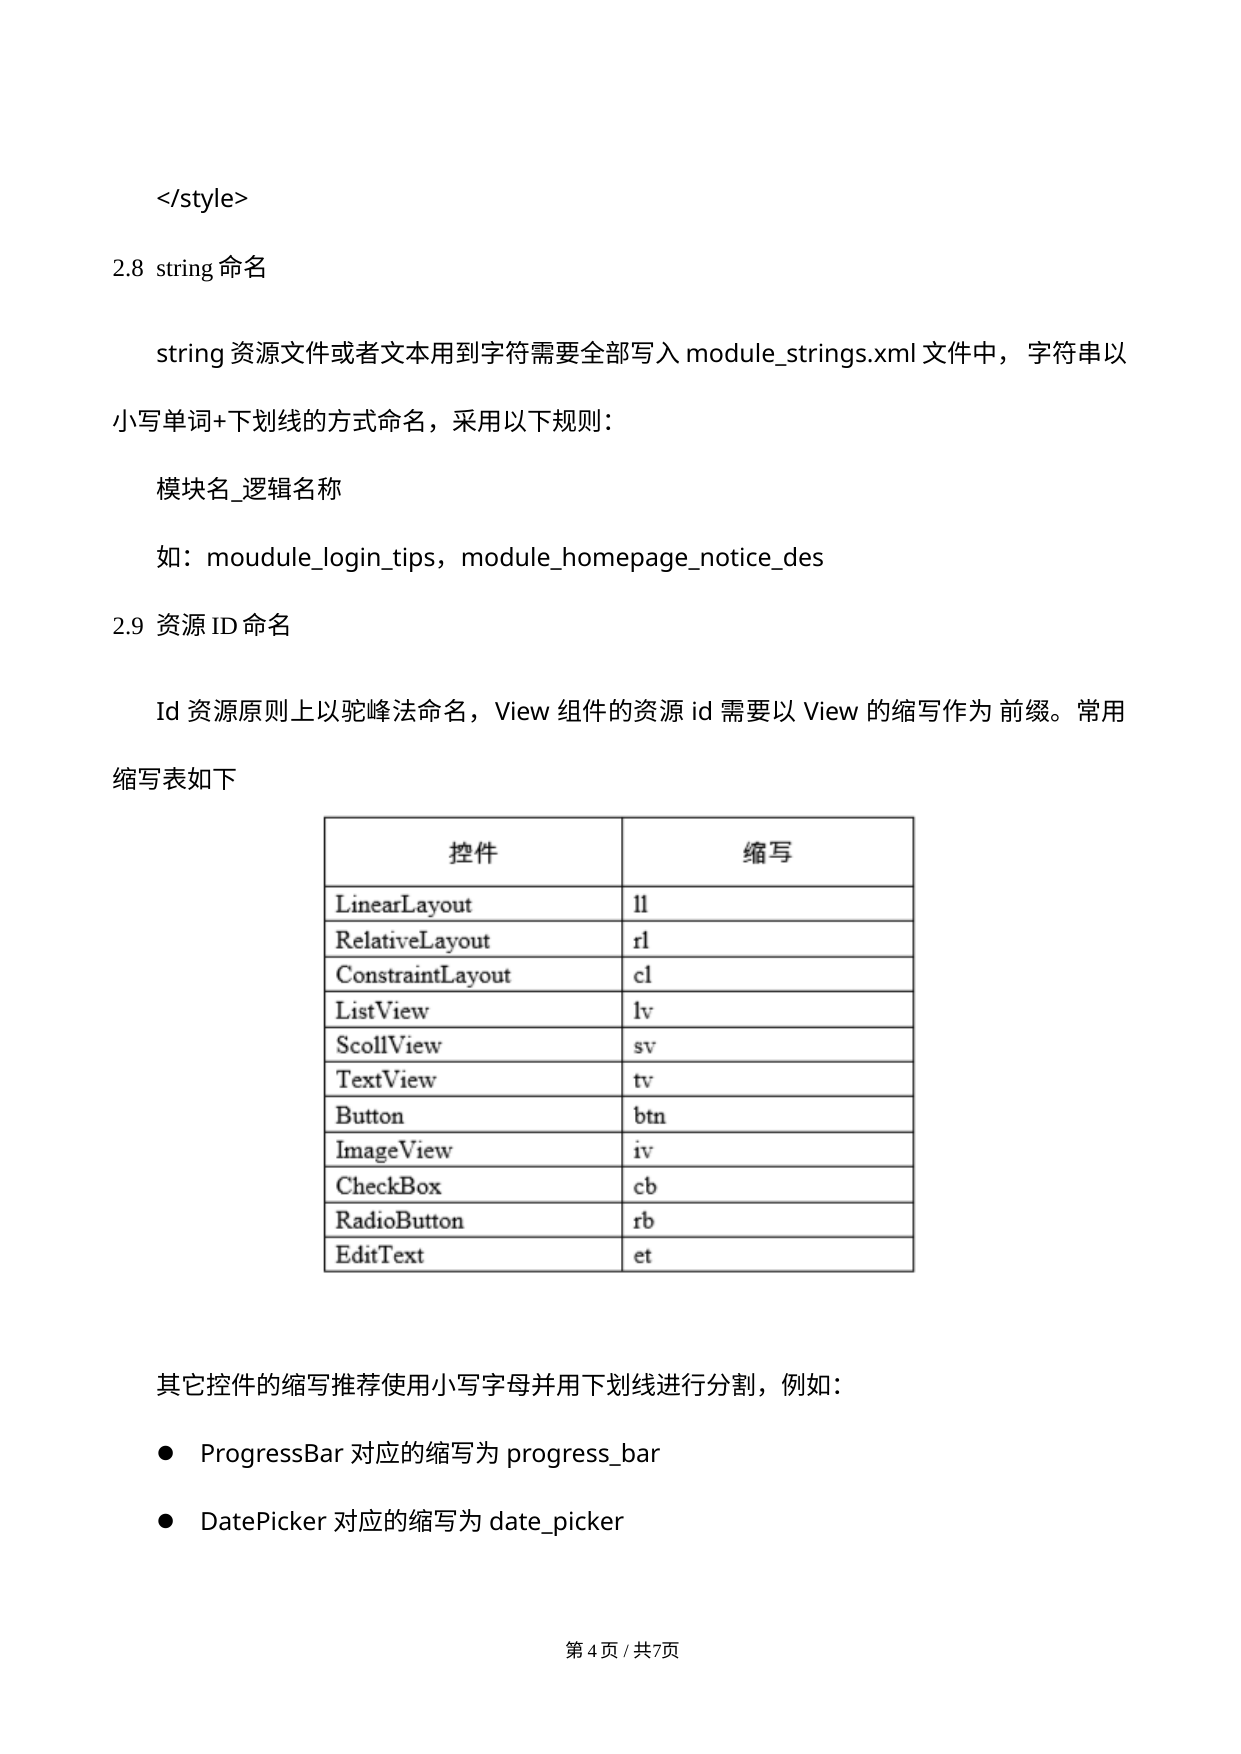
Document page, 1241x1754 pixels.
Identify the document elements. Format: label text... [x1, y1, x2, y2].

subtitle string命名 [112, 232, 1128, 300]
picture [310, 811, 930, 1290]
text 如：moudule_login_tips，module_homepage_notice_des [112, 522, 1128, 589]
subtitle 资源ID命名 [112, 589, 1128, 657]
list ProgressBar 对应的缩写为 progress_bar [156, 1417, 1128, 1485]
text </style> [112, 164, 1128, 232]
text 其它控件的缩写推荐使用小写字母并用下划线进行分割，例如： [112, 1349, 1128, 1417]
text string资源文件或者文本用到字符需要全部写入module_strings.xml文件中， 字符串以小写单词+下划线的方式命名，采用以下规则： [112, 318, 1128, 454]
text Id 资源原则上以驼峰法命名，View 组件的资源 id 需要以 View 的缩写作为 前缀。常用缩写表如下 [112, 676, 1128, 811]
text 模块名_逻辑名称 [112, 454, 1128, 522]
list DatePicker 对应的缩写为 date_picker [156, 1485, 1128, 1553]
